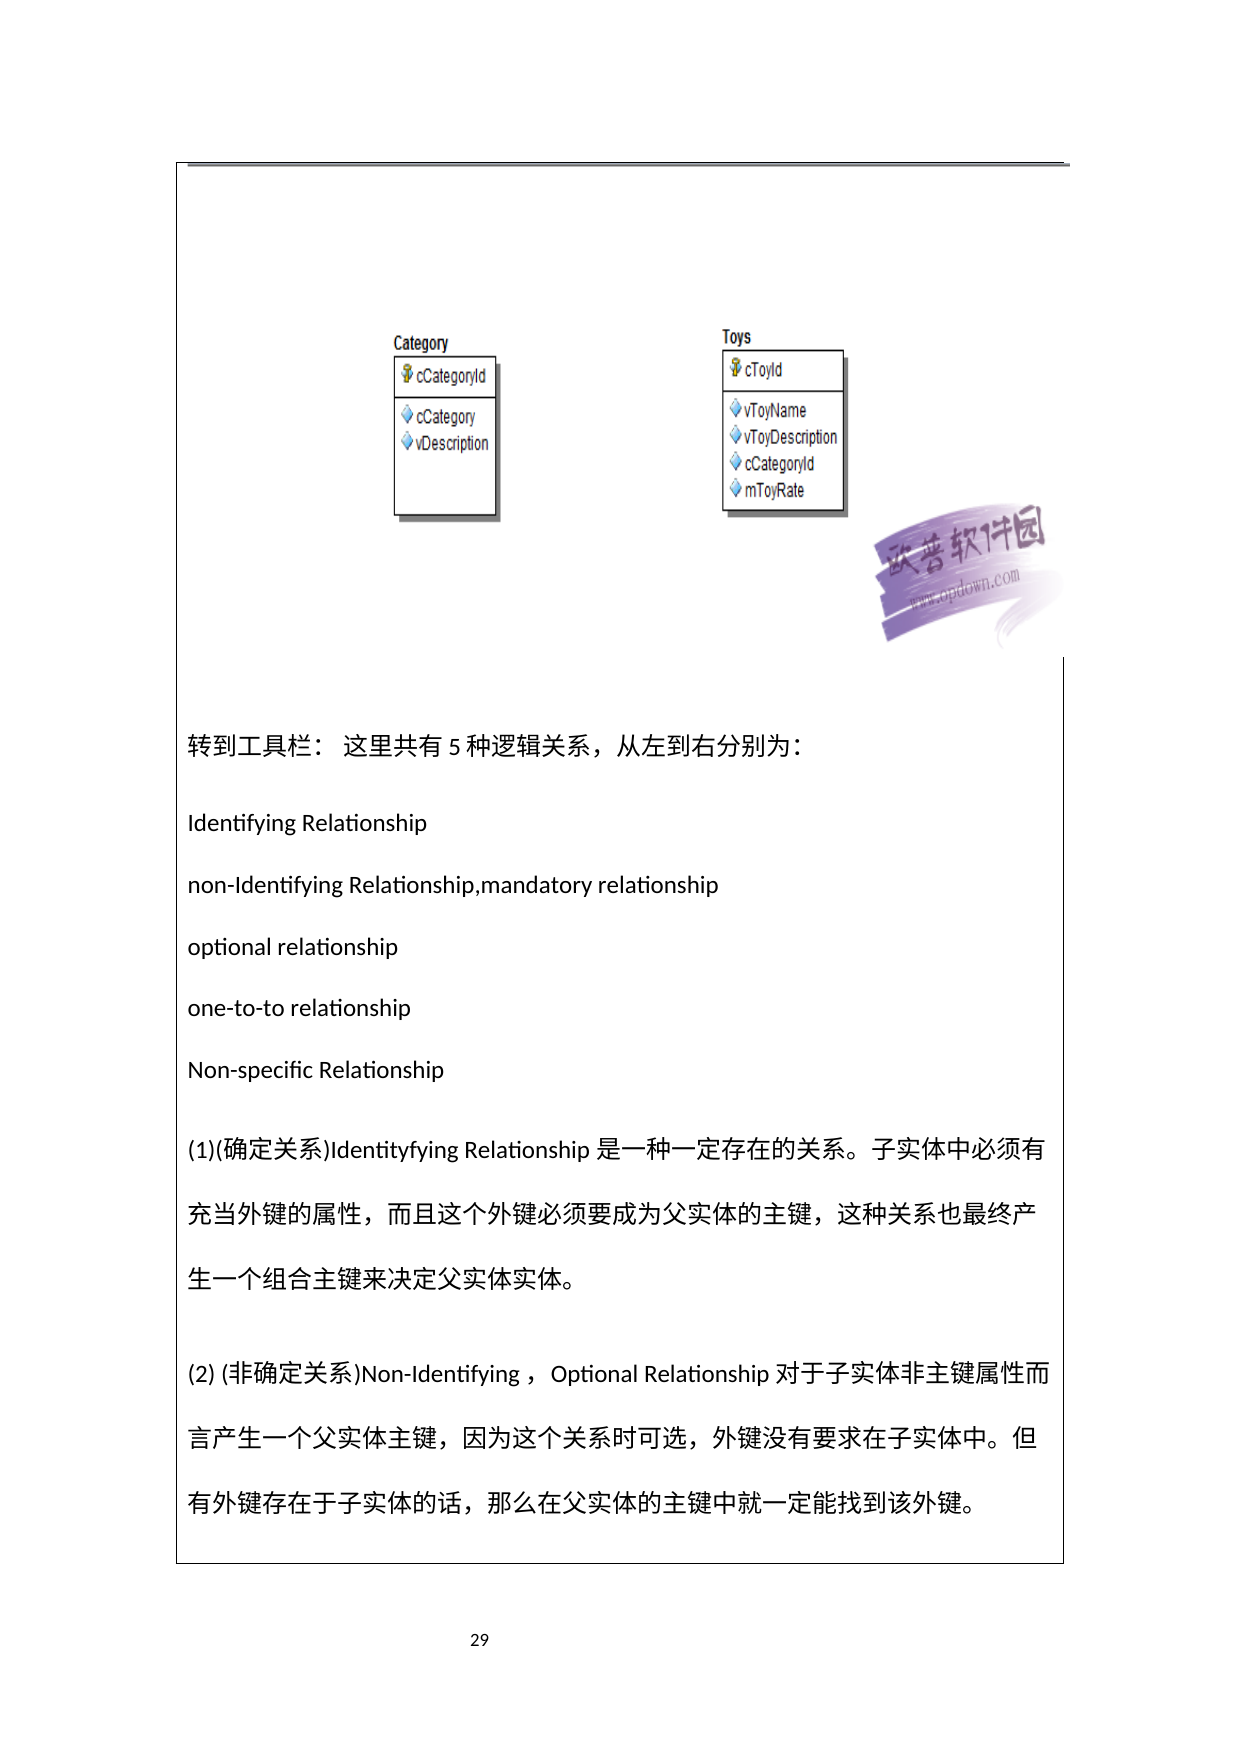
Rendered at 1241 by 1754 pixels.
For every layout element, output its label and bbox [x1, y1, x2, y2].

table_header [177, 163, 1063, 1563]
picture [187, 163, 1070, 657]
